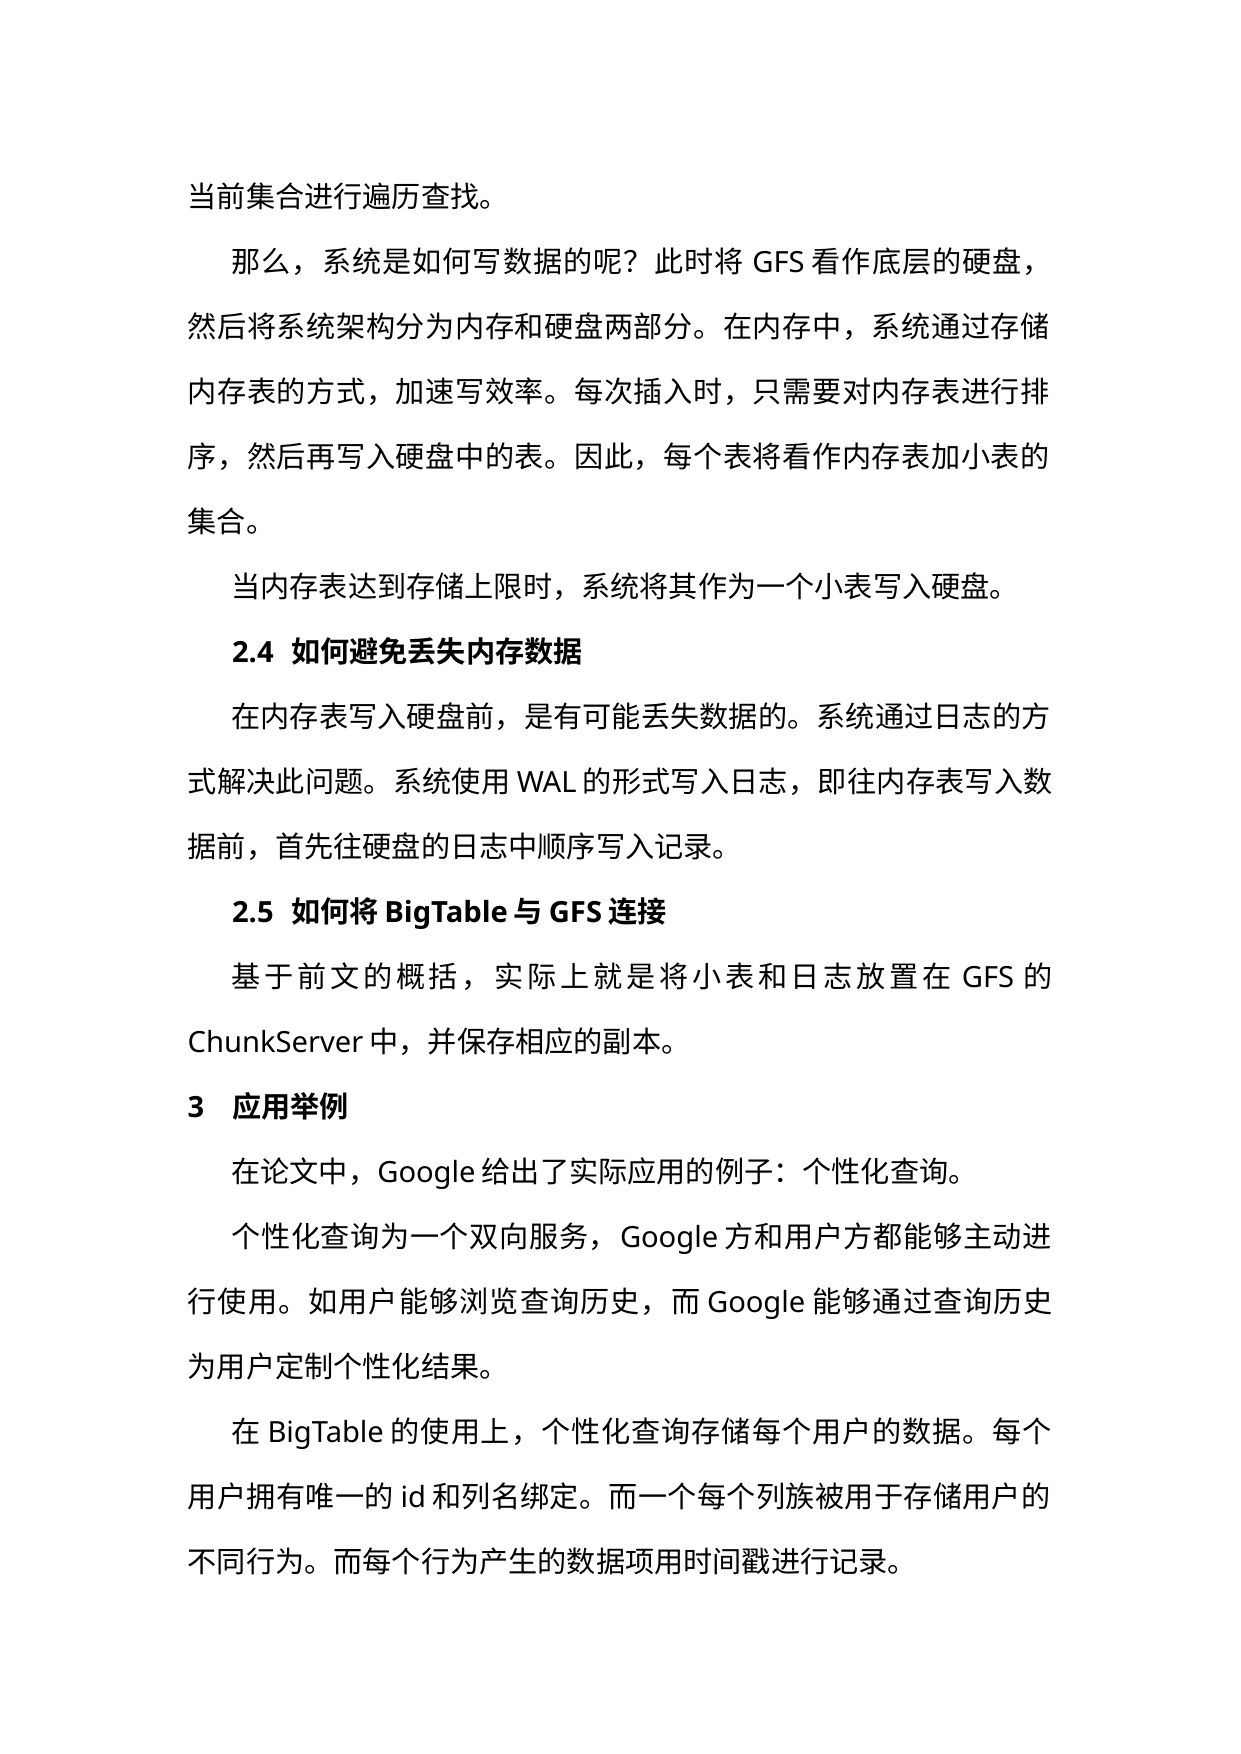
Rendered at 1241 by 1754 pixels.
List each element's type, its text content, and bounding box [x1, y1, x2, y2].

text 基于前文的概括，实际上就是将小表和日志放置在GFS的ChunkServer中，并保存相应的副本。 [187, 942, 1053, 1072]
list 应用举例 [187, 1072, 1053, 1137]
text 在内存表写入硬盘前，是有可能丢失数据的。系统通过日志的方式解决此问题。系统使用WAL的形式写入日志，即往内存表写入数据前，首先往硬盘的日志中顺序写入记录。 [187, 682, 1053, 877]
text 当内存表达到存储上限时，系统将其作为一个小表写入硬盘。 [187, 552, 1053, 617]
list 如何将BigTable与GFS连接 [232, 877, 1053, 942]
text 在论文中，Google给出了实际应用的例子：个性化查询。 [187, 1137, 1053, 1202]
text 那么，系统是如何写数据的呢？此时将GFS看作底层的硬盘，然后将系统架构分为内存和硬盘两部分。在内存中，系统通过存储内存表的方式，加速写效率。每次插入时，只需要对内存表进行排序，然后再写入硬盘中的表。因此，每个表将看作内存表加小表的集合。 [187, 227, 1053, 552]
list 如何避免丢失内存数据 [232, 617, 1053, 682]
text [187, 162, 1053, 227]
text 个性化查询为一个双向服务，Google方和用户方都能够主动进行使用。如用户能够浏览查询历史，而Google能够通过查询历史为用户定制个性化结果。 [187, 1202, 1053, 1397]
text 在BigTable的使用上，个性化查询存储每个用户的数据。每个用户拥有唯一的id和列名绑定。而一个每个列族被用于存储用户的不同行为。而每个行为产生的数据项用时间戳进行记录。 [187, 1397, 1053, 1592]
